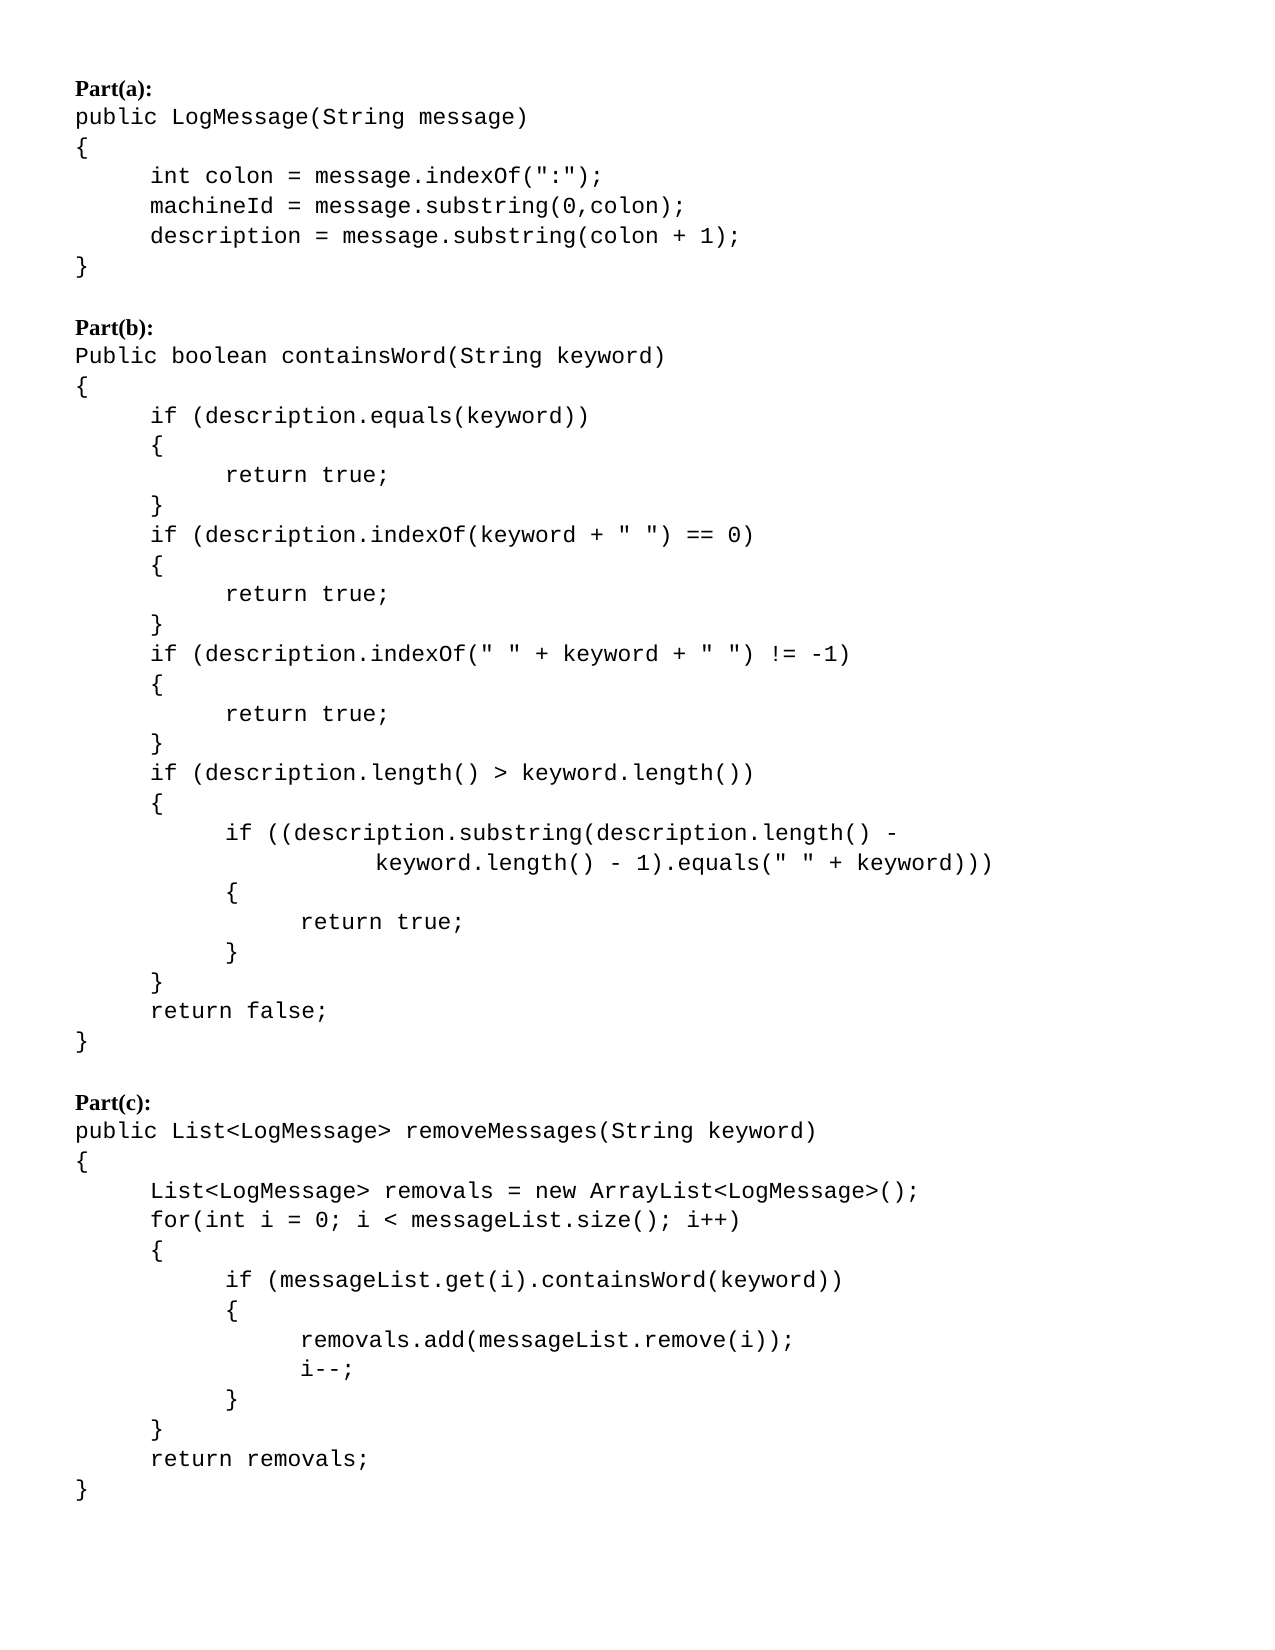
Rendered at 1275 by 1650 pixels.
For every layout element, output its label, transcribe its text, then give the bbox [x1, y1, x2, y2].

text if (description.equals(keyword)) [75, 404, 1200, 430]
text } [75, 493, 1200, 519]
text Part(c): [75, 1089, 1200, 1116]
text for(int i = 0; i < messageList.size(); i++) [150, 1209, 1200, 1235]
text } [75, 1477, 1200, 1503]
text { [75, 1149, 1200, 1175]
text { [225, 1298, 1200, 1324]
text return true; [150, 583, 1200, 609]
text return true; [150, 463, 1200, 489]
text { [75, 791, 1200, 817]
text List<LogMessage> removals = new ArrayList<LogMessage>(); [150, 1179, 1200, 1205]
text } [75, 254, 1200, 280]
text Part(a): [75, 75, 1200, 101]
text } [75, 732, 1200, 758]
text Part(b): [75, 314, 1200, 341]
text i--; [225, 1358, 1200, 1384]
text { [150, 1238, 1200, 1264]
text return false; [75, 1000, 1200, 1026]
text { [75, 672, 1200, 698]
text } [150, 940, 1200, 966]
text } [150, 970, 1200, 996]
text if (description.length() > keyword.length()) [75, 761, 1200, 787]
text return true; [150, 702, 1200, 728]
text keyword.length() - 1).equals(" " + keyword))) [300, 851, 1200, 877]
text Public boolean containsWord(String keyword) [75, 344, 1200, 370]
text { [75, 135, 1200, 161]
text public List<LogMessage> removeMessages(String keyword) [75, 1119, 1200, 1145]
text { [150, 881, 1200, 907]
text return true; [225, 910, 1200, 936]
text { [75, 434, 1200, 460]
text if (description.indexOf(" " + keyword + " ") != -1) [75, 642, 1200, 668]
text } [75, 612, 1200, 638]
text } [225, 1387, 1200, 1413]
text if (description.indexOf(keyword + " ") == 0) [75, 523, 1200, 549]
text if ((description.substring(description.length() - [150, 821, 1200, 847]
text public LogMessage(String message) [75, 105, 1200, 131]
text { [75, 553, 1200, 579]
text if (messageList.get(i).containsWord(keyword)) [225, 1268, 1200, 1294]
text { [75, 374, 1200, 400]
text return removals; [150, 1447, 1200, 1473]
text } [150, 1417, 1200, 1443]
text machineId = message.substring(0,colon); [150, 194, 1200, 221]
text removals.add(messageList.remove(i)); [225, 1328, 1200, 1354]
text } [75, 1029, 1200, 1056]
text description = message.substring(colon + 1); [150, 224, 1200, 250]
text int colon = message.indexOf(":"); [150, 165, 1200, 191]
